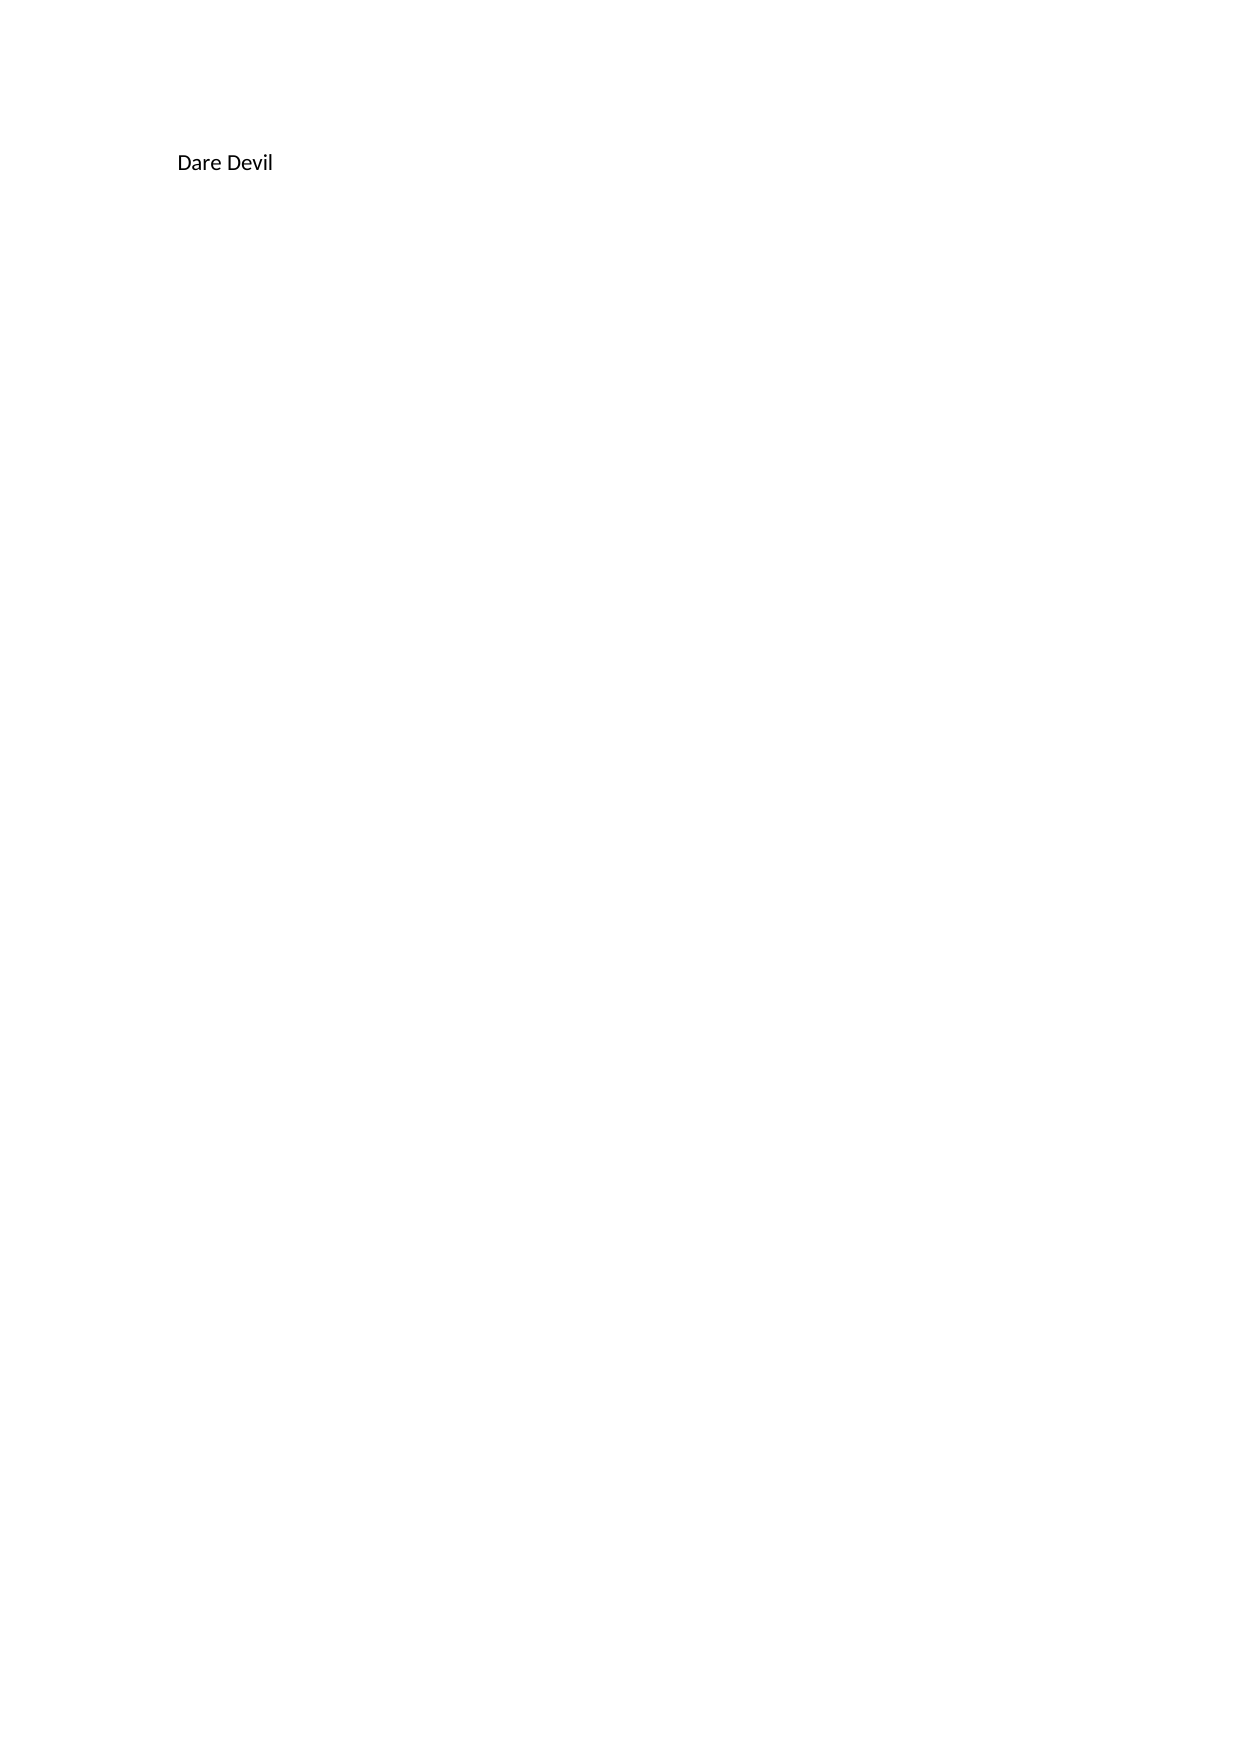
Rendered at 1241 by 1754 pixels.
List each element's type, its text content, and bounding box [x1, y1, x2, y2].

text Dare Devil [177, 148, 1063, 176]
